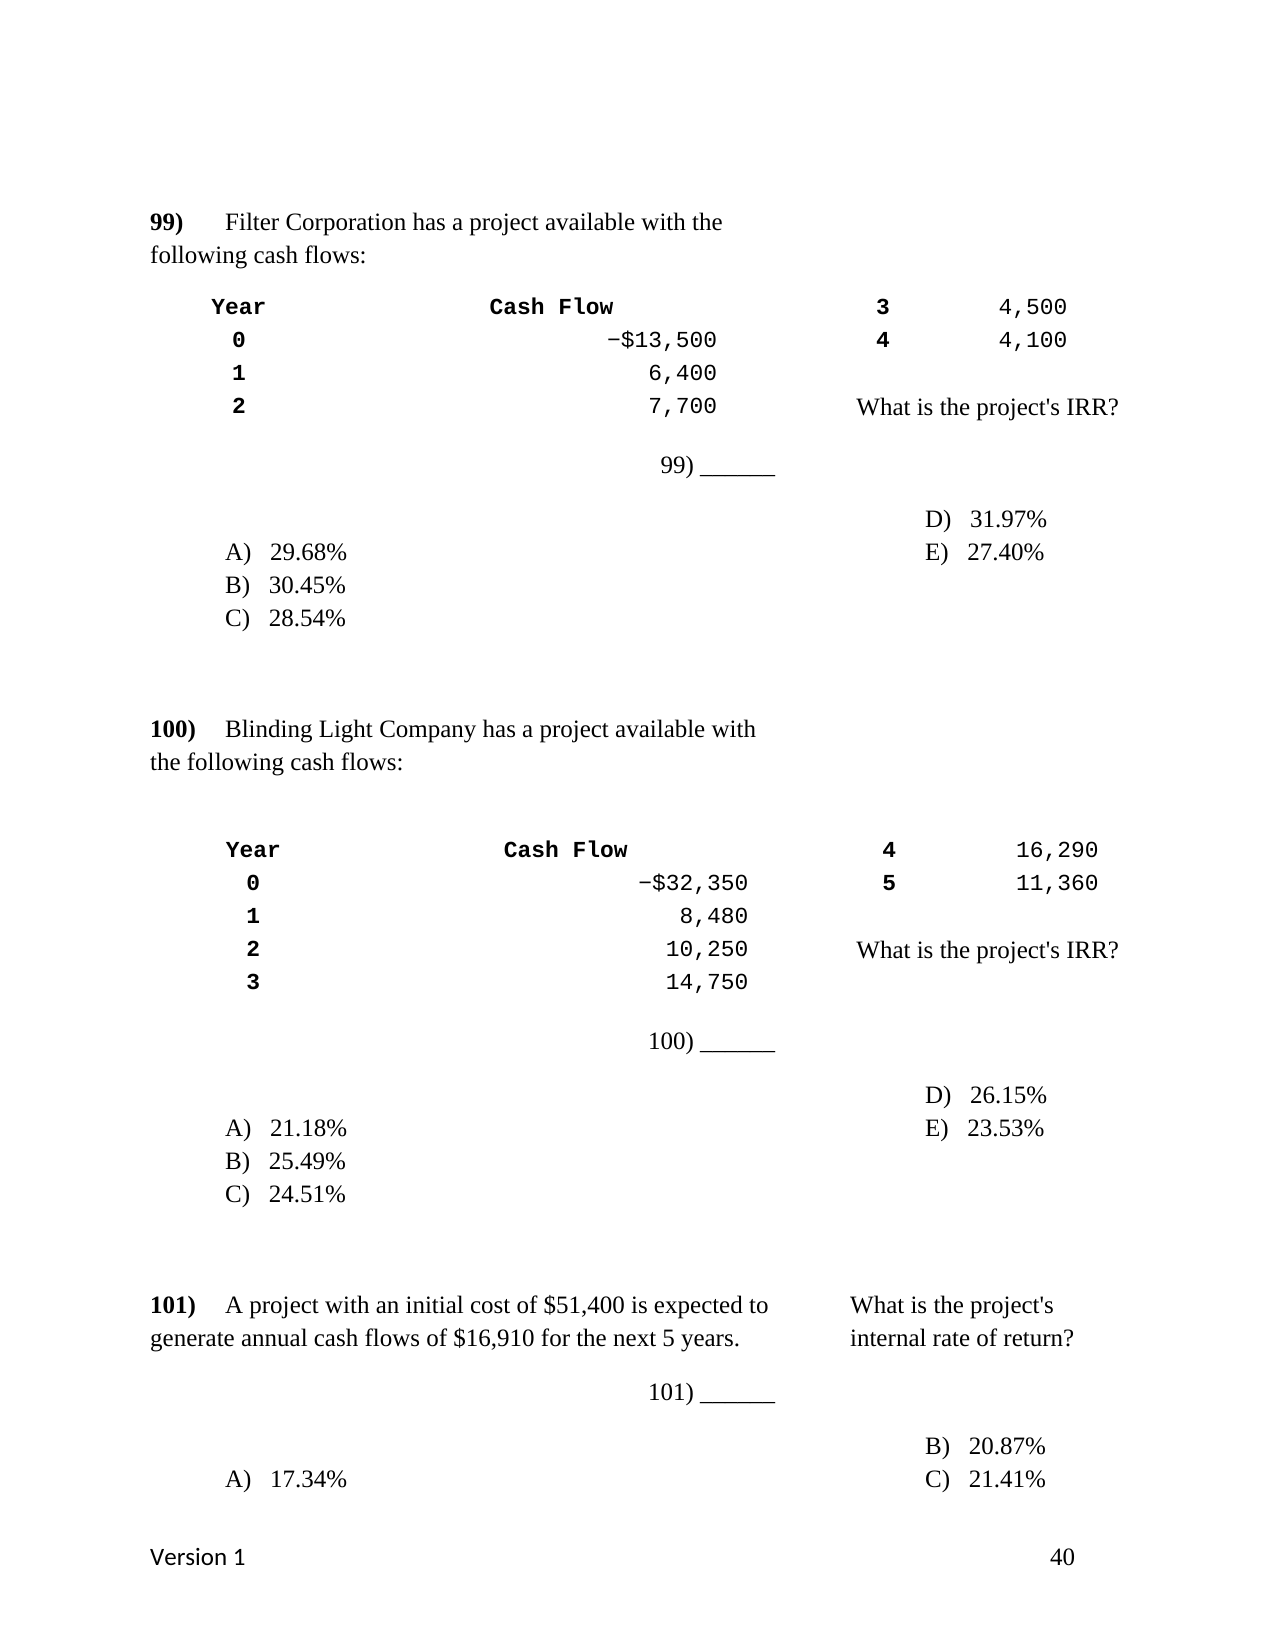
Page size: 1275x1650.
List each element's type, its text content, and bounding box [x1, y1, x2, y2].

table_cell 4,500 [927, 294, 1114, 327]
text 100) Blinding Light Company has a project available with the following cash flows: [150, 714, 775, 811]
table_cell −$13,500 [339, 327, 764, 359]
table_cell 5 [839, 870, 939, 903]
text What is the project's IRR? [850, 903, 1125, 964]
table_cell 4 [839, 327, 927, 359]
table_cell 8,480 [367, 903, 764, 936]
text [150, 1431, 775, 1492]
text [850, 1431, 1125, 1492]
table_cell 4 [839, 837, 939, 870]
table_cell 2 [139, 936, 367, 968]
table_cell 16,290 [939, 837, 1114, 870]
table_cell 1 [139, 903, 367, 936]
text 101) ______ [150, 1377, 775, 1406]
table_cell 10,250 [367, 936, 764, 968]
text 101) A project with an initial cost of $51,400 is expected to generate annual cash flows of $16,910 for the next 5 years. What is the project's internal rate of return? [850, 1290, 1125, 1352]
text 101) A project with an initial cost of $51,400 is expected to generate annual cash flows of $16,910 for the next 5 years. What is the project's internal rate of return? [150, 1290, 775, 1352]
table_header Cash Flow [339, 294, 764, 327]
table_cell 14,750 [367, 969, 764, 1001]
table_cell 7,700 [339, 393, 764, 425]
table_header Year [139, 294, 339, 327]
table_header Cash Flow [367, 837, 764, 870]
table_cell 3 [139, 969, 367, 1001]
text A) 29.68% B) 30.45% C) 28.54% D) 31.97% E) 27.40% [150, 504, 775, 632]
text What is the project's IRR? [850, 359, 1125, 421]
table_cell 3 [839, 294, 927, 327]
table_cell 1 [139, 360, 339, 392]
table_cell 4,100 [927, 327, 1114, 359]
text 100) ______ [150, 1026, 775, 1055]
table_cell 2 [139, 393, 339, 425]
text A) 21.18% B) 25.49% C) 24.51% D) 26.15% E) 23.53% [150, 1080, 775, 1208]
table_cell −$32,350 [367, 870, 764, 903]
text A) 29.68% B) 30.45% C) 28.54% D) 31.97% E) 27.40% [850, 504, 1125, 599]
table_cell 11,360 [939, 870, 1114, 903]
table_cell 6,400 [339, 360, 764, 392]
text A) 21.18% B) 25.49% C) 24.51% D) 26.15% E) 23.53% [850, 1080, 1125, 1175]
text 99) ______ [150, 450, 775, 479]
text 99) Filter Corporation has a project available with the following cash flows: [150, 207, 775, 268]
table_header Year [139, 837, 367, 870]
table_cell 0 [139, 870, 367, 903]
table_cell 0 [139, 327, 339, 359]
